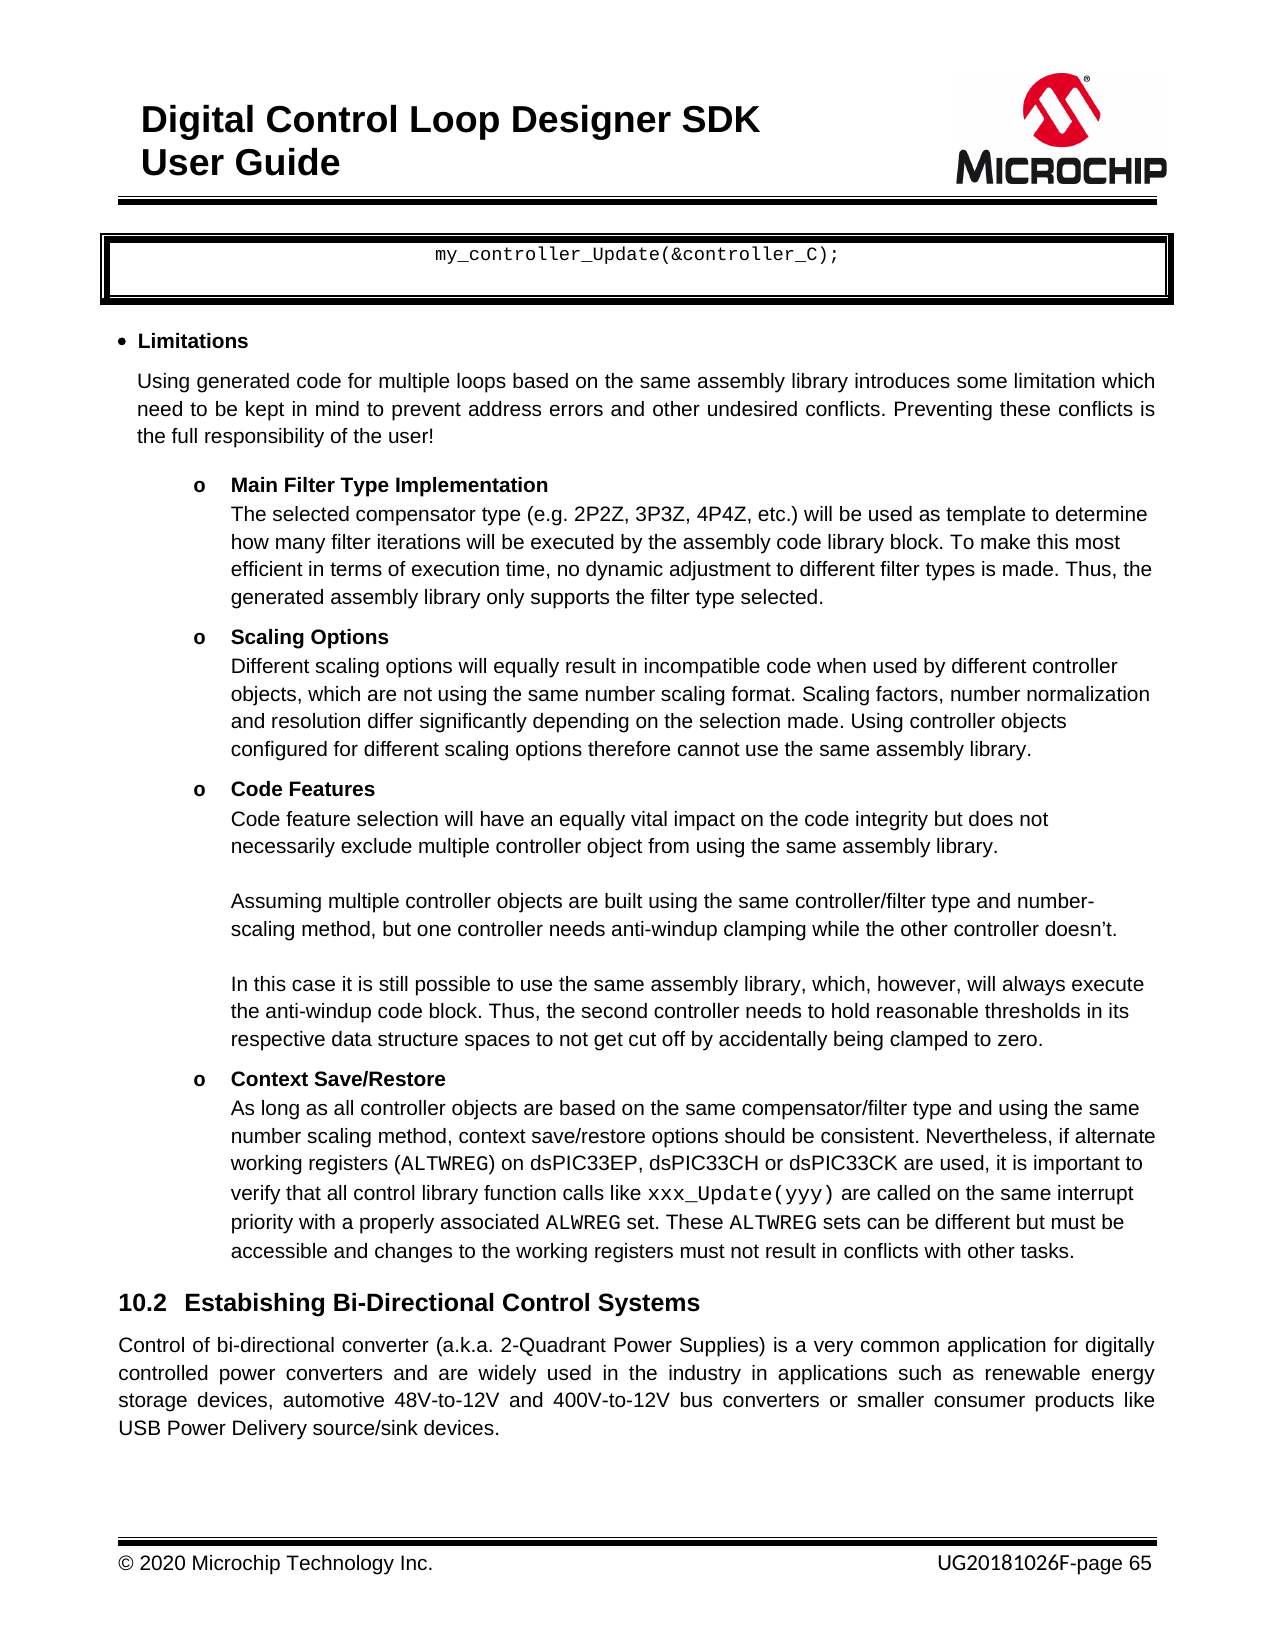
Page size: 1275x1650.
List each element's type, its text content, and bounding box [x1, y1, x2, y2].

list Main Filter Type Implementation [193, 472, 1157, 498]
text As long as all controller objects are based on the same compensator/filter type and using the same number scaling method, context save/restore options should be consistent. Nevertheless, if alternate working registers (ALTWREG) on dsPIC33EP, dsPIC33CH or dsPIC33CK are used, it is important to verify that all control library function calls like xxx_Update(yyy) are called on the same interrupt priority with a properly associated ALWREG set. These ALTWREG sets can be different but must be accessible and changes to the working registers must not result in conflicts with other tasks. [231, 1096, 1157, 1263]
list Scaling Options [193, 625, 1157, 651]
text Using generated code for multiple loops based on the same assembly library introduces some limitation which need to be kept in mind to prevent address errors and other undesired conflicts. Preventing these conflicts is the full responsibility of the user! [137, 369, 1157, 448]
list Limitations [118, 329, 1157, 353]
list Code Features [193, 777, 1157, 803]
list Context Save/Restore [193, 1067, 1157, 1092]
subtitle Estabishing Bi-Directional Control Systems [118, 1288, 1157, 1316]
picture [956, 73, 1167, 184]
text Different scaling options will equally result in incompatible code when used by different controller objects, which are not using the same number scaling format. Scaling factors, number normalization and resolution differ significantly depending on the selection made. Using controller objects configured for different scaling options therefore cannot use the same assembly library. [231, 654, 1157, 761]
text The selected compensator type (e.g. 2P2Z, 3P3Z, 4P4Z, etc.) will be used as template to determine how many filter iterations will be executed by the assembly code library block. To make this most efficient in terms of execution time, no dynamic adjustment to different filter types is made. Thus, the generated assembly library only supports the filter type selected. [231, 502, 1157, 609]
text Code feature selection will have an equally vital impact on the code integrity but does not necessarily exclude multiple controller object from using the same assembly library. Assuming multiple controller objects are built using the same controller/filter type and number-scaling method, but one controller needs anti-windup clamping while the other controller doesn’t. In this case it is still possible to use the same assembly library, which, however, will always execute the anti-windup code block. Thus, the second controller needs to hold reasonable thresholds in its respective data structure spaces to not get cut off by accidentally being clamped to zero. [231, 807, 1157, 1051]
